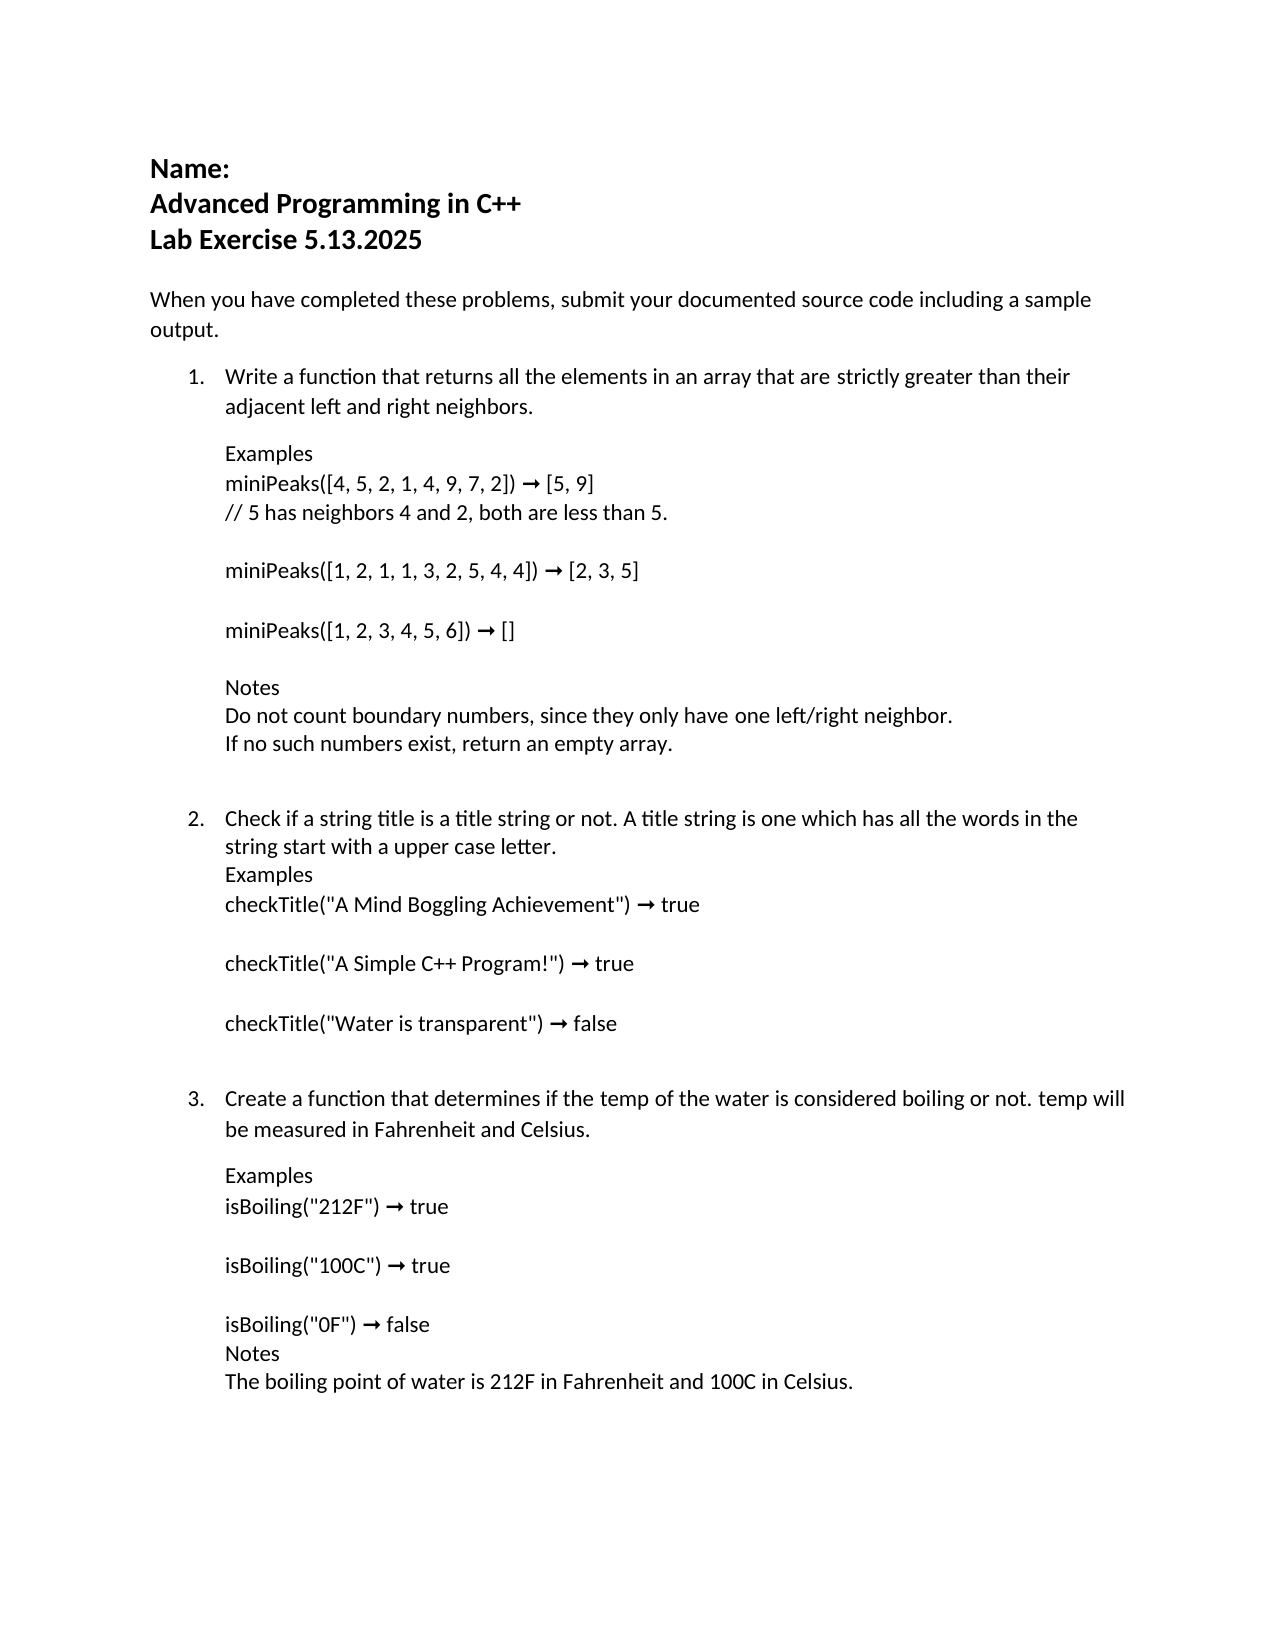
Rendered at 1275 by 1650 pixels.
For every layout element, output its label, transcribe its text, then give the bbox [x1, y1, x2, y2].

text isBoiling("100C") ➞ true [225, 1249, 1125, 1280]
text checkTitle("Water is transparent") ➞ false [225, 1006, 1125, 1038]
list Create a function that determines if the temp of the water is considered boiling or not. temp will be measured in Fahrenheit and Celsius. [187, 1084, 1125, 1143]
text checkTitle("A Simple C++ Program!") ➞ true [225, 947, 1125, 978]
text // 5 has neighbors 4 and 2, both are less than 5. [225, 498, 1125, 526]
list Check if a string title is a title string or not. A title string is one which has all the words in the string start with a upper case letter. [187, 804, 1125, 860]
text The boiling point of water is 212F in Fahrenheit and 100C in Celsius. [225, 1367, 1125, 1396]
text Examples [225, 439, 1125, 467]
text When you have completed these problems, submit your documented source code including a sample output. [150, 285, 1125, 343]
text Notes [225, 673, 1125, 701]
text checkTitle("A Mind Boggling Achievement") ➞ true [225, 888, 1125, 919]
text miniPeaks([1, 2, 1, 1, 3, 2, 5, 4, 4]) ➞ [2, 3, 5] [225, 554, 1125, 586]
text miniPeaks([4, 5, 2, 1, 4, 9, 7, 2]) ➞ [5, 9] [225, 467, 1125, 498]
list Write a function that returns all the elements in an array that are strictly greater than their adjacent left and right neighbors. [187, 362, 1125, 420]
text Do not count boundary numbers, since they only have one left/right neighbor. [225, 701, 1125, 729]
text Advanced Programming in C++ [150, 186, 1125, 221]
text miniPeaks([1, 2, 3, 4, 5, 6]) ➞ [] [225, 614, 1125, 645]
text isBoiling("212F") ➞ true [225, 1190, 1125, 1221]
text Examples [225, 1162, 1125, 1190]
text Examples [225, 860, 1125, 888]
text isBoiling("0F") ➞ false [225, 1308, 1125, 1339]
text If no such numbers exist, return an empty array. [225, 729, 1125, 757]
text Notes [225, 1339, 1125, 1367]
text Lab Exercise 5.13.2025 [150, 221, 1125, 257]
text Name: [150, 150, 1125, 186]
